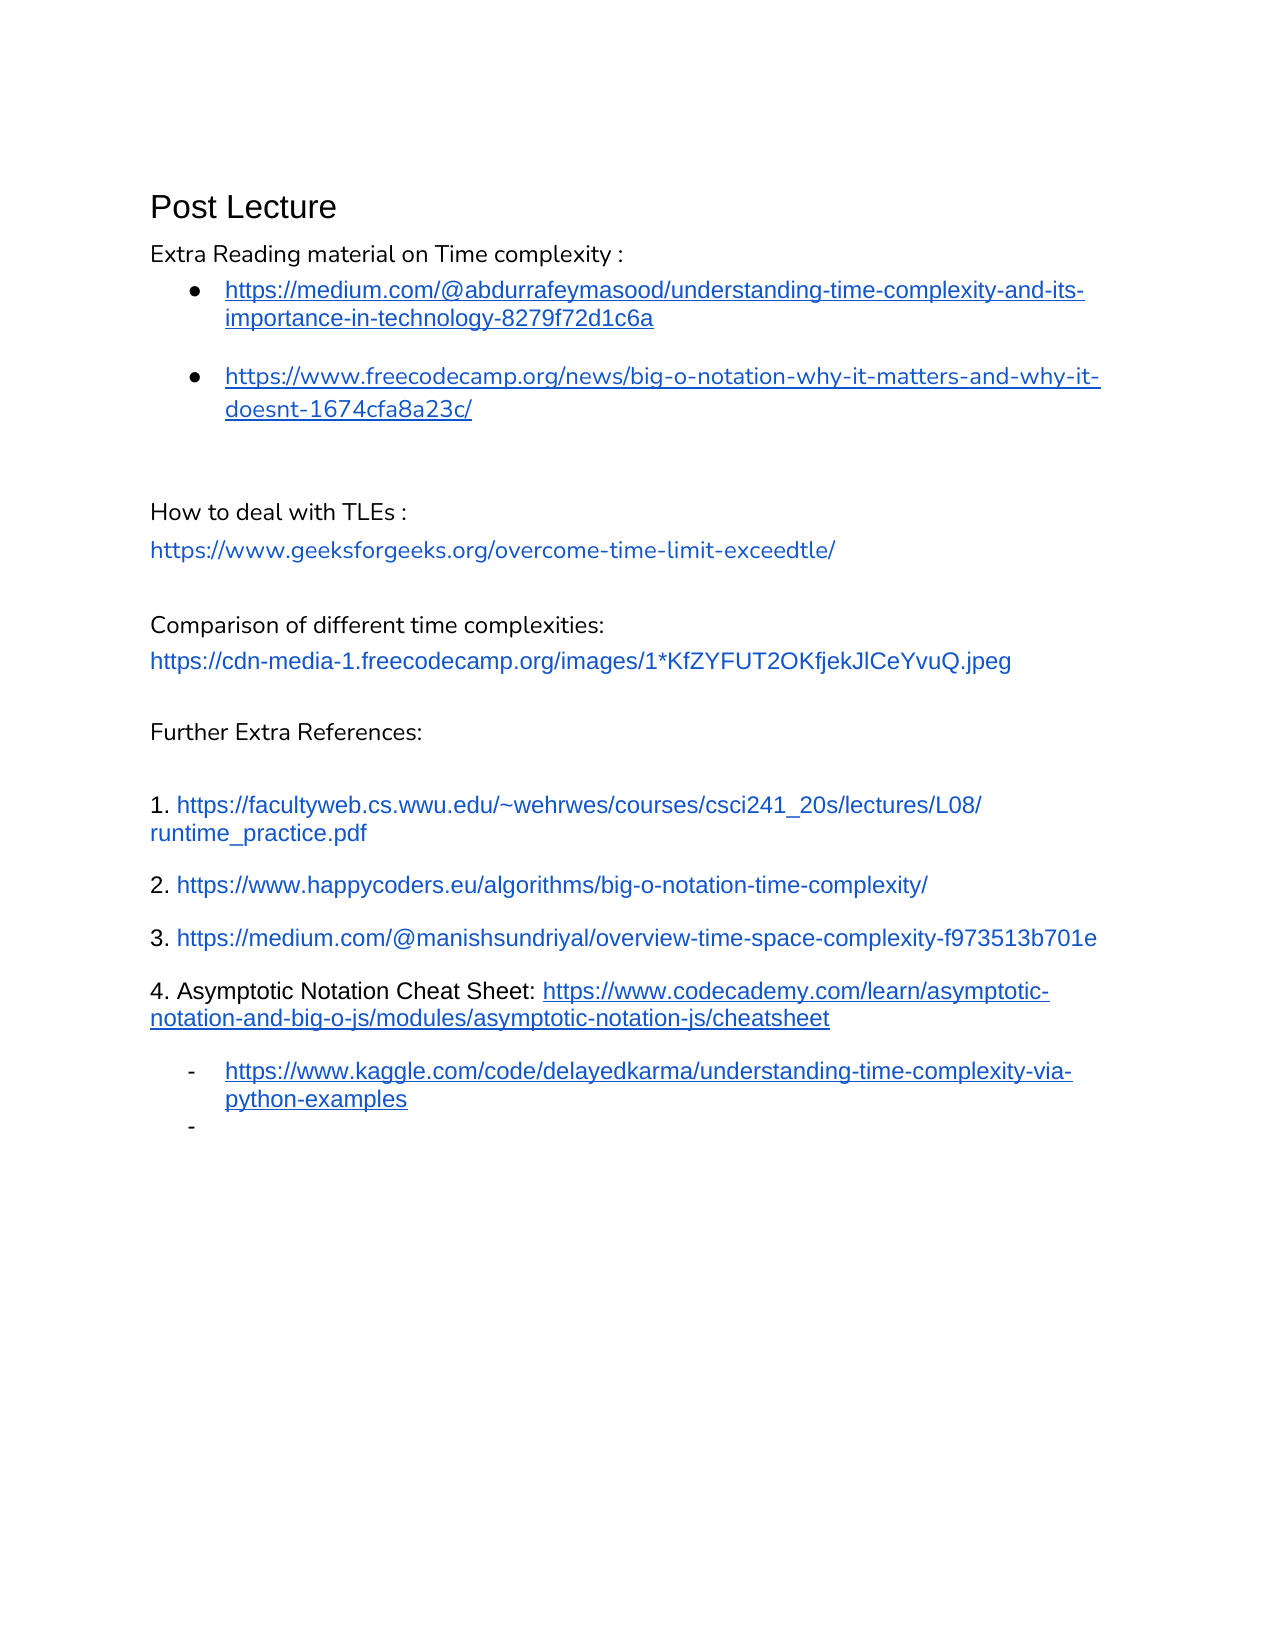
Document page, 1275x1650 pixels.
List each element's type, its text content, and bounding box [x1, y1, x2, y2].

subtitle Post Lecture [150, 187, 1125, 226]
list https://www.kaggle.com/code/delayedkarma/understanding-time-complexity-via-python-examples [187, 1057, 1125, 1112]
list https://medium.com/@abdurrafeymasood/understanding-time-complexity-and-its-importance-in-technology-8279f72d1c6a [187, 276, 1125, 360]
text 2. https://www.happycoders.eu/algorithms/big-o-notation-time-complexity/ [150, 871, 1125, 899]
text 3. https://medium.com/@manishsundriyal/overview-time-space-complexity-f973513b701e [150, 924, 1125, 952]
text How to deal with TLEs : [150, 496, 1125, 529]
list https://www.freecodecamp.org/news/big-o-notation-why-it-matters-and-why-it-doesnt-1674cfa8a23c/ [187, 360, 1125, 425]
text 4. Asymptotic Notation Cheat Sheet: https://www.codecademy.com/learn/asymptotic-notation-and-big-o-js/modules/asymptotic-notation-js/cheatsheet [150, 977, 1125, 1032]
text https://cdn-media-1.freecodecamp.org/images/1*KfZYFUT2OKfjekJlCeYvuQ.jpeg [150, 647, 1125, 674]
text Comparison of different time complexities: [150, 609, 1125, 642]
text https://www.geeksforgeeks.org/overcome-time-limit-exceedtle/ [150, 534, 1125, 567]
text Further Extra References: [150, 716, 1125, 749]
text Extra Reading material on Time complexity : [150, 238, 1125, 271]
text 1. https://facultyweb.cs.wwu.edu/~wehrwes/courses/csci241_20s/lectures/L08/runtime_practice.pdf [150, 791, 1125, 846]
